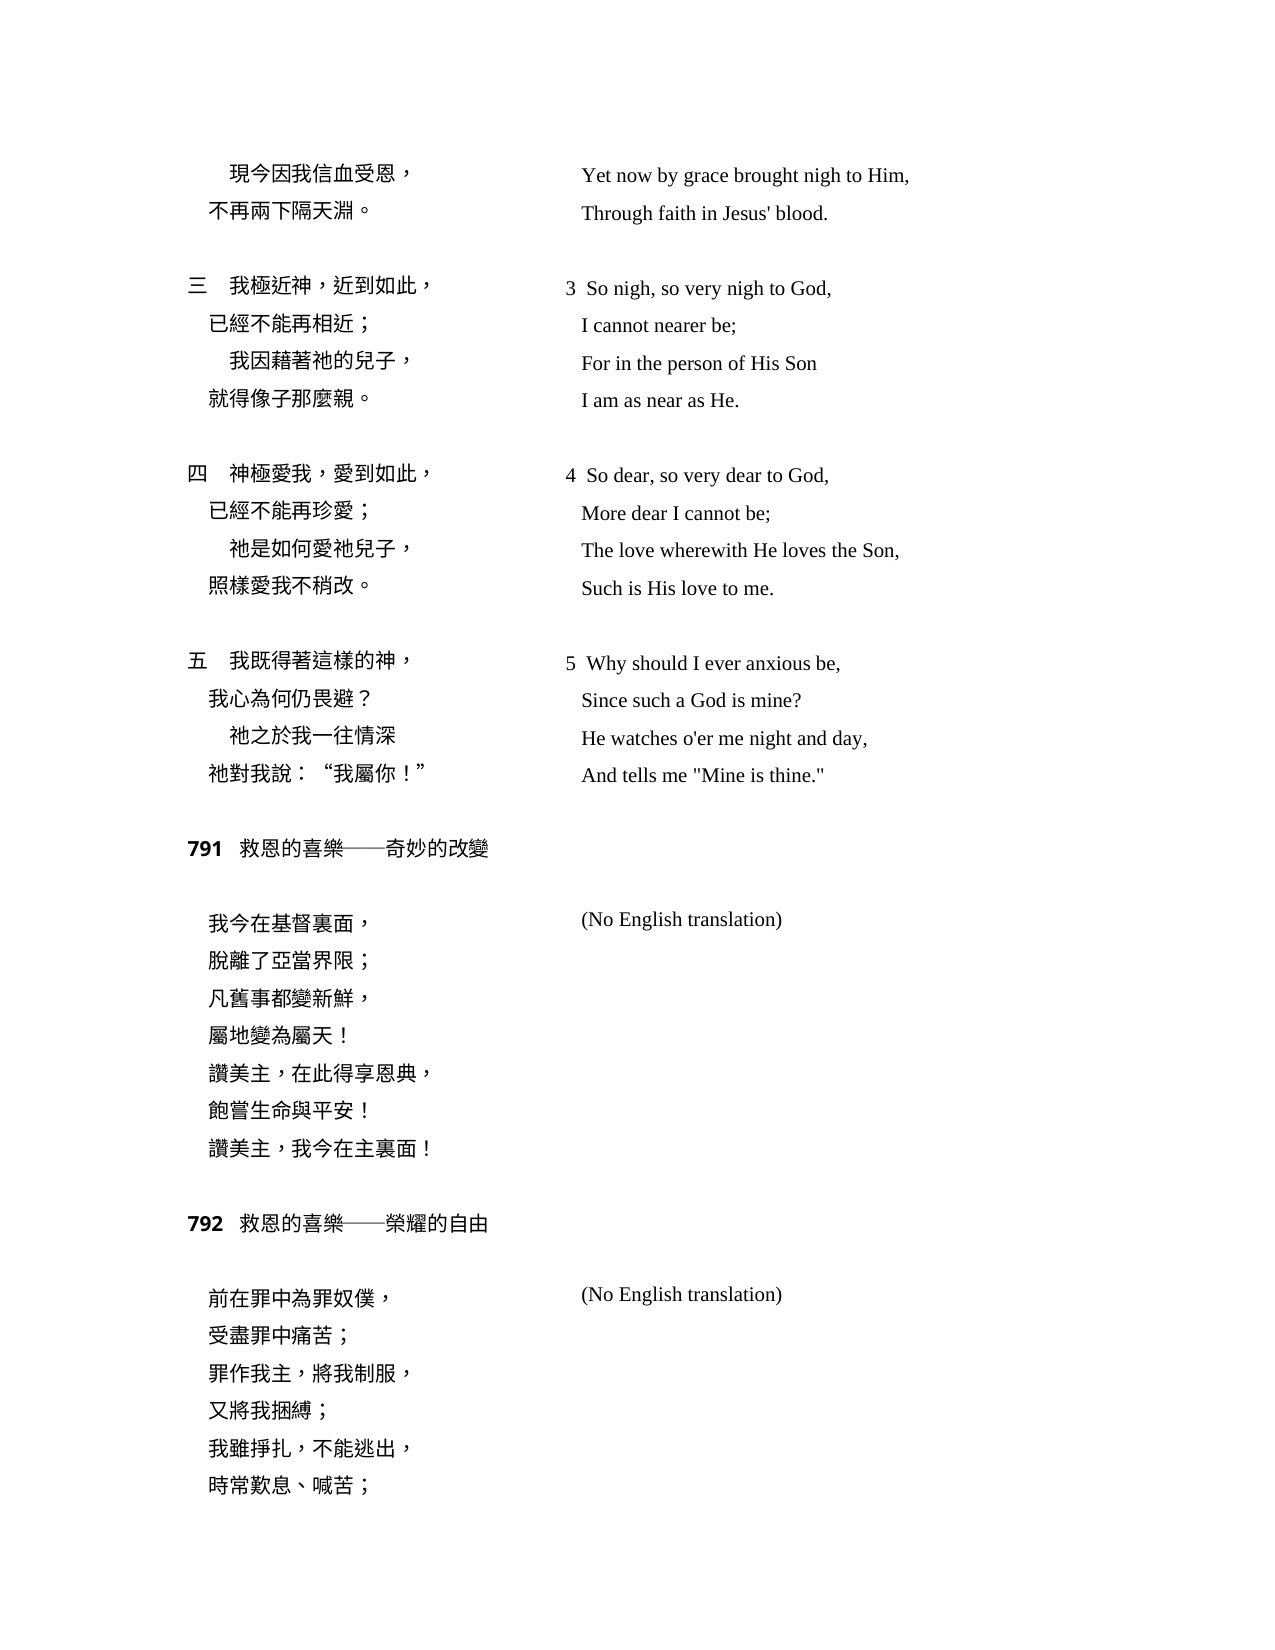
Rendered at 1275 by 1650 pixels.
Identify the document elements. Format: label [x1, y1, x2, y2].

table_header [563, 150, 1125, 1500]
table_header [185, 150, 562, 1500]
